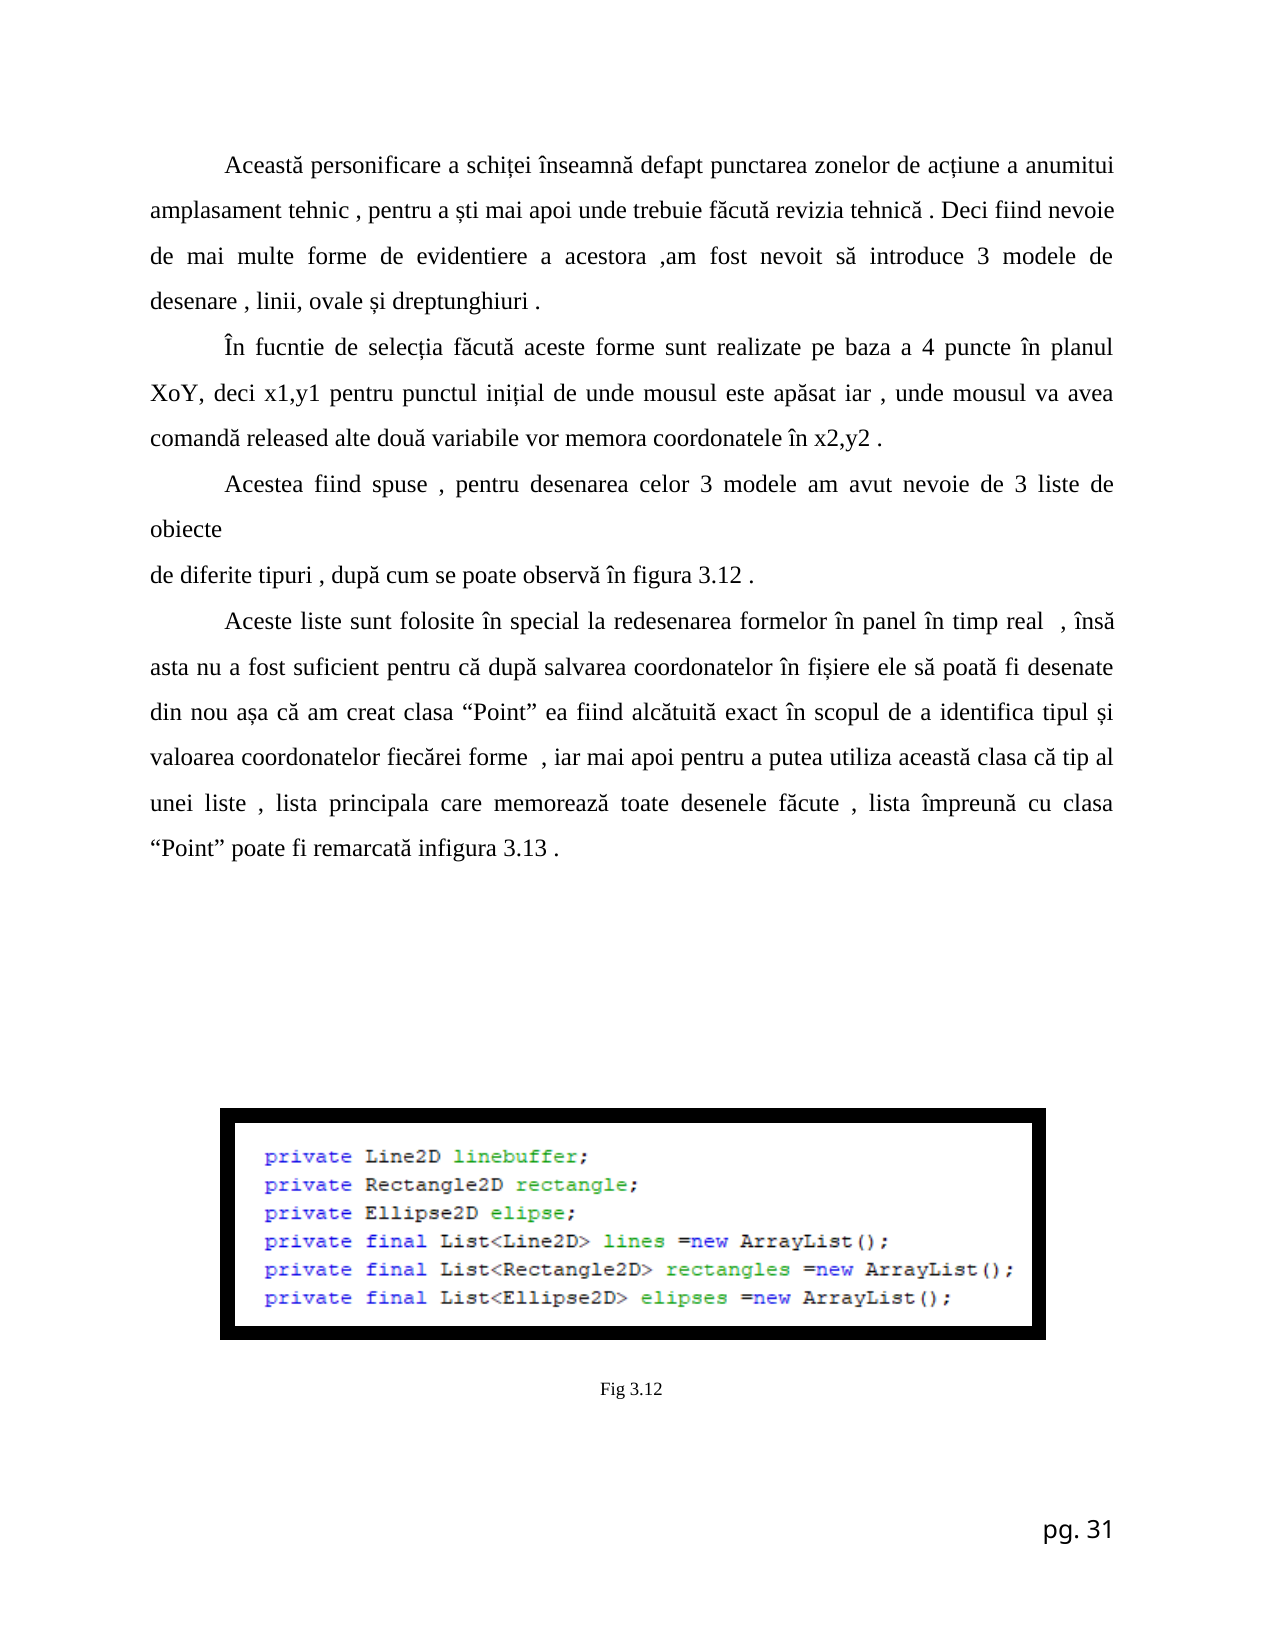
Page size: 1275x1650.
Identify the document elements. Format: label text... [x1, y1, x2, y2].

text Acestea fiind spuse , pentru desenarea celor 3 modele am avut nevoie de 3 liste de obiecte [150, 469, 1115, 543]
text În fucntie de selecția făcută aceste forme sunt realizate pe baza a 4 puncte în planul XoY, deci x1,y1 pentru punctul inițial de unde mousul este apăsat iar , unde mousul va avea comandă released alte două variabile vor memora coordonatele în x2,y2 . [150, 332, 1115, 452]
text Aceste liste sunt folosite în special la redesenarea formelor în panel în timp real , însă asta nu a fost suficient pentru că după salvarea coordonatelor în fișiere ele să poată fi desenate din nou așa că am creat clasa “Point” ea fiind alcătuită exact în scopul de a identifica tipul și valoarea coordonatelor fiecărei forme , iar mai apoi pentru a putea utiliza această clasa că tip al unei liste , lista principala care memorează toate desenele făcute , lista împreună cu clasa “Point” poate fi remarcată infigura 3.13 . [150, 606, 1115, 862]
text Fig 3.12 [525, 1221, 1125, 1400]
text de diferite tipuri , după cum se poate observă în figura 3.12 . [150, 560, 1115, 589]
picture [235, 1123, 1032, 1326]
text Această personificare a schiței înseamnă defapt punctarea zonelor de acțiune a anumitui amplasament tehnic , pentru a ști mai apoi unde trebuie făcută revizia tehnică . Deci fiind nevoie de mai multe forme de evidentiere a acestora ,am fost nevoit să introduce 3 modele de desenare , linii, ovale și dreptunghiuri . [150, 150, 1115, 315]
